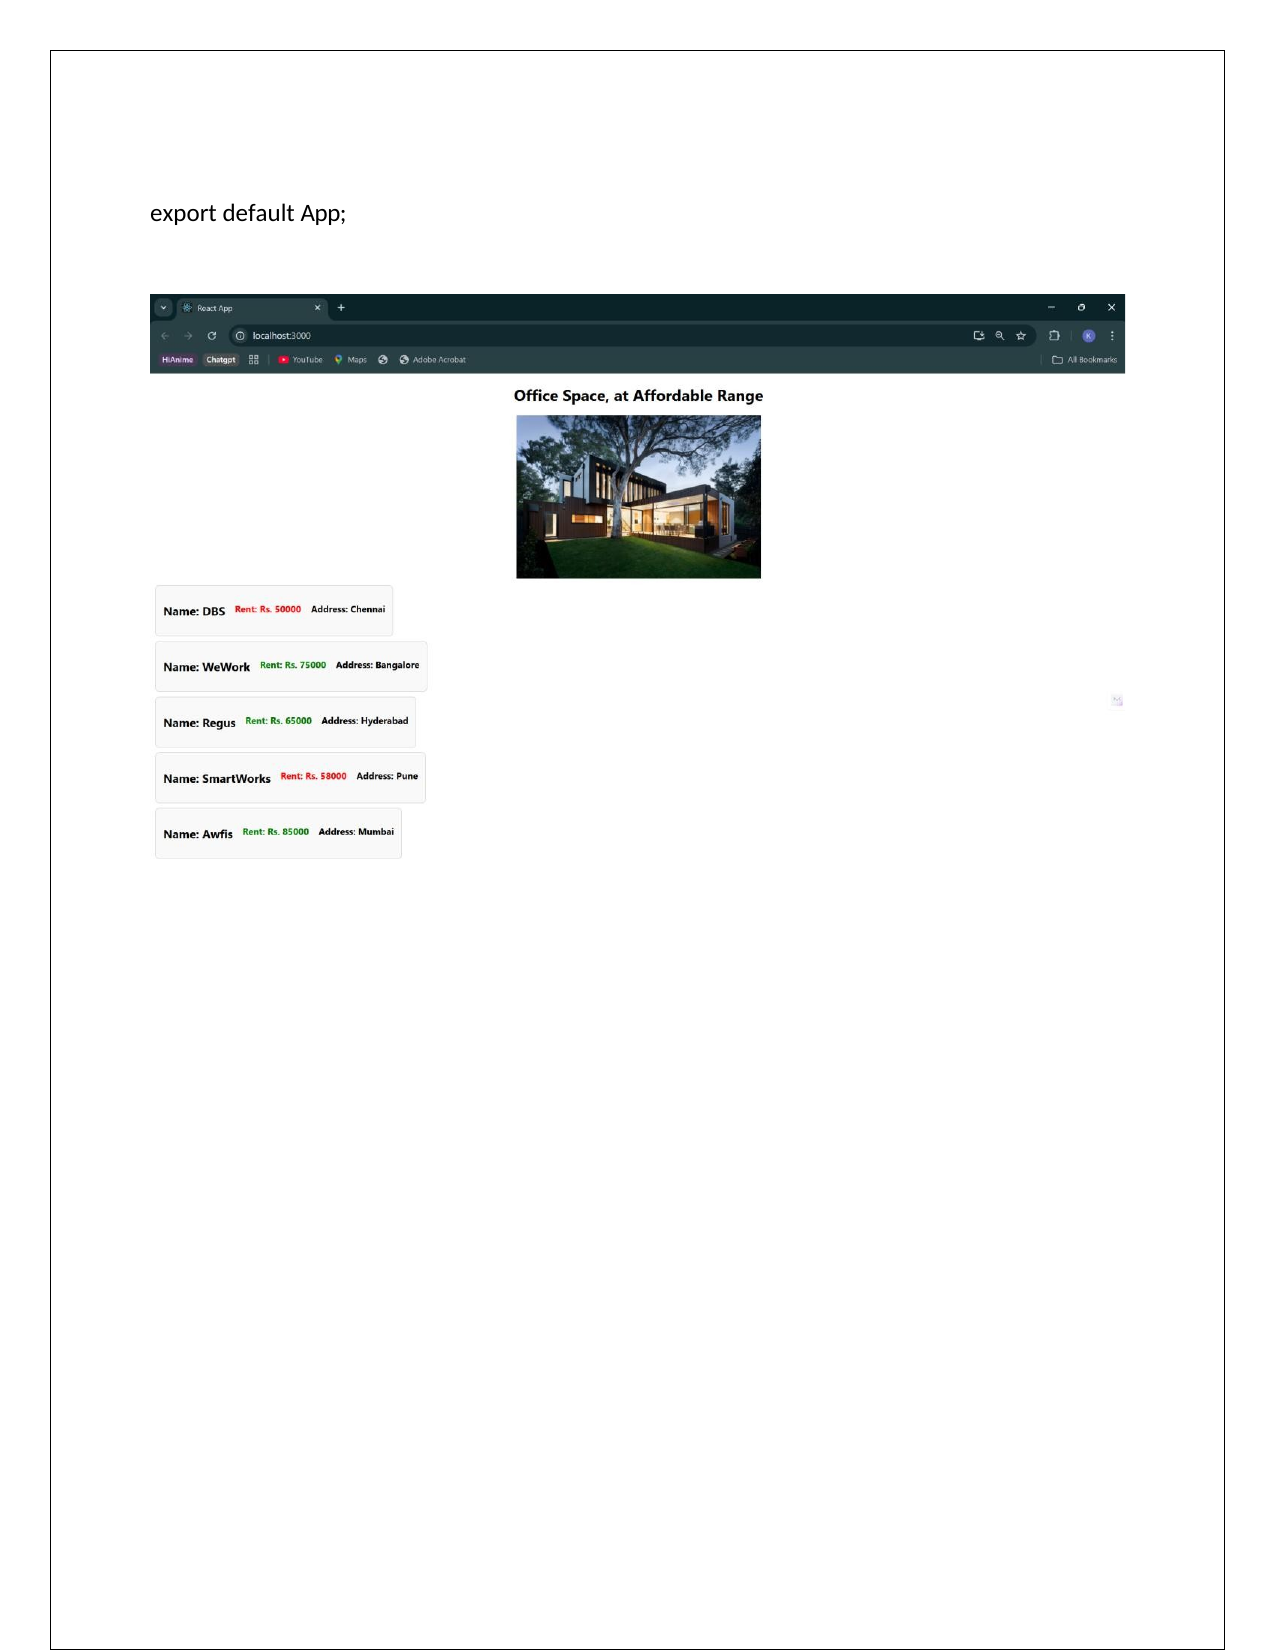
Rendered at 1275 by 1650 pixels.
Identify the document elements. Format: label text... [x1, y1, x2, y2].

picture [150, 294, 1125, 859]
text export default App; [150, 197, 1125, 227]
